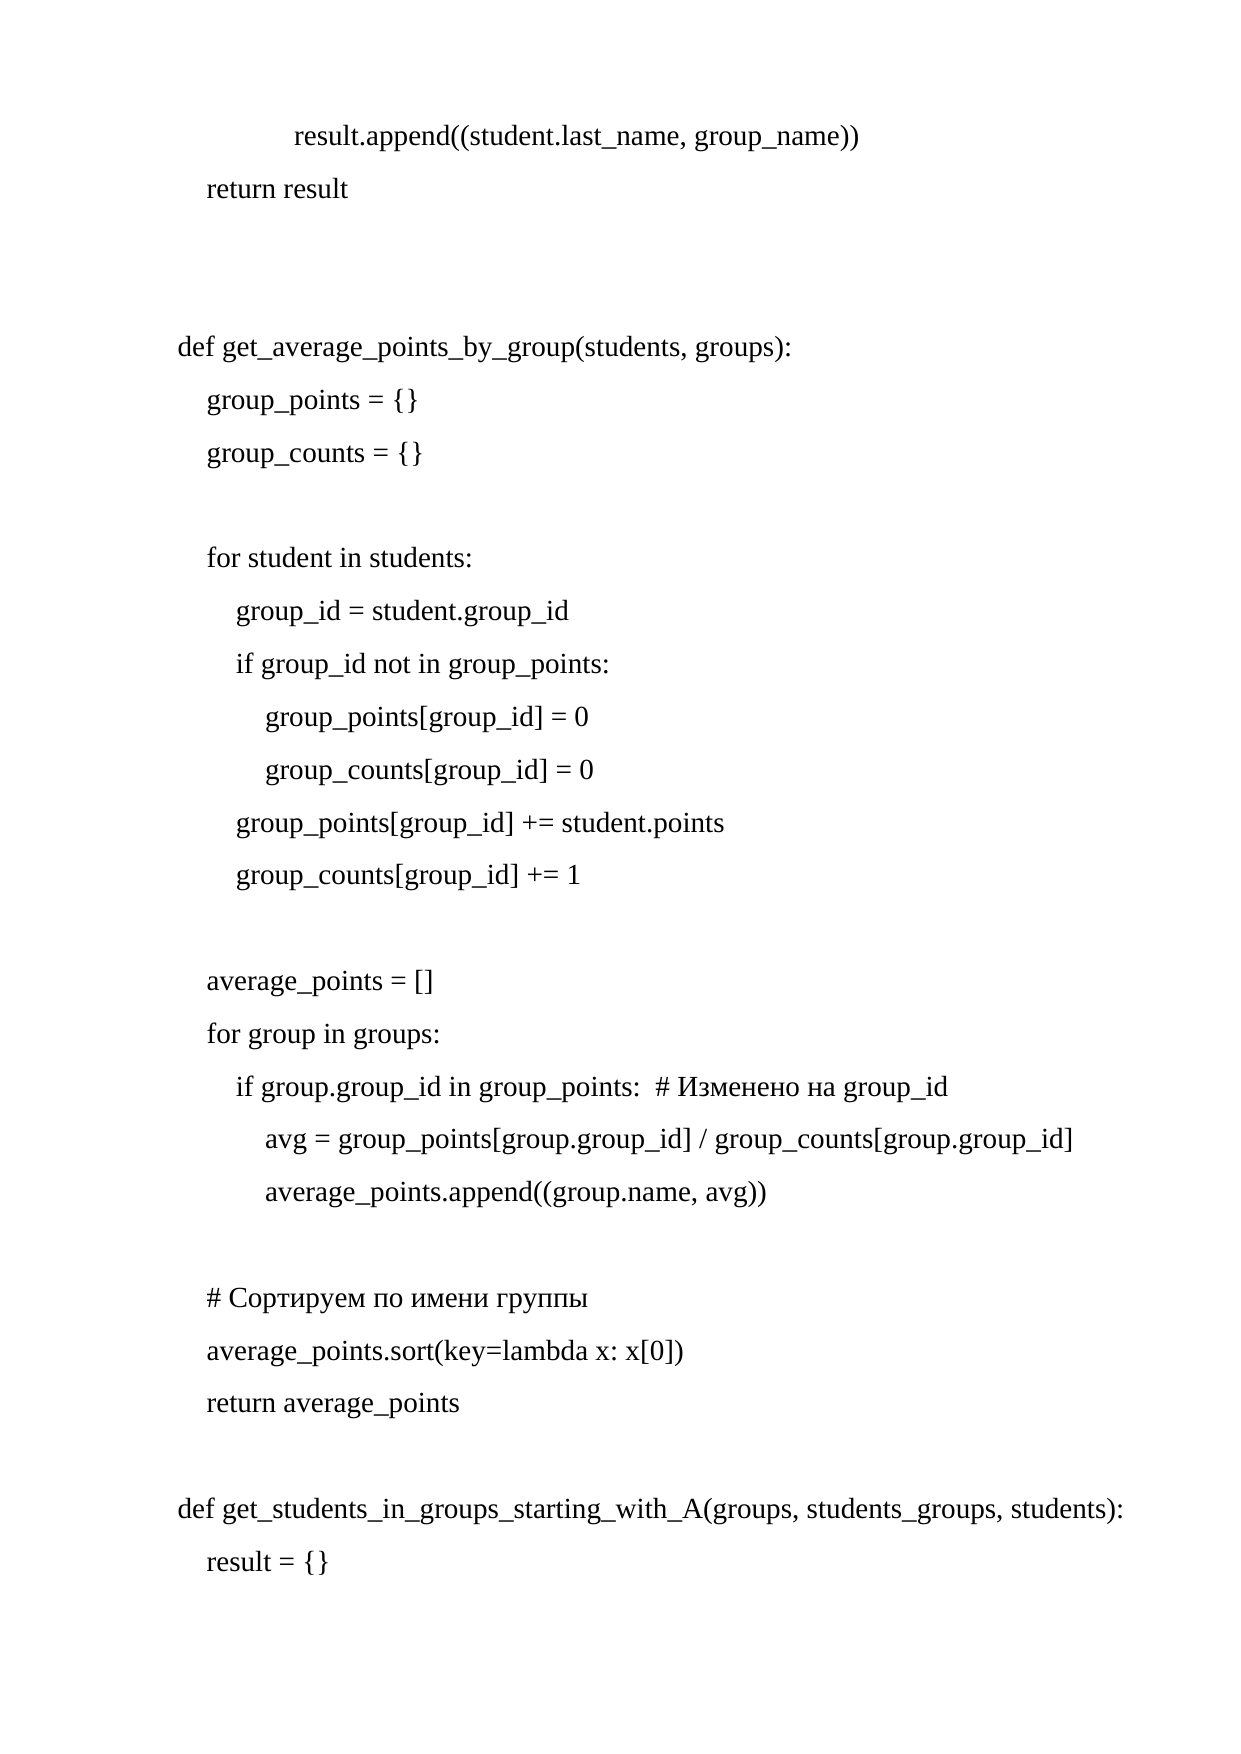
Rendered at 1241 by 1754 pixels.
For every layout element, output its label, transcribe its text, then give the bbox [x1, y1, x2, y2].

text def get_average_points_by_group(students, groups): [177, 329, 1152, 363]
text return result [177, 171, 1152, 204]
text group_counts[group_id] += 1 [177, 857, 1152, 891]
text group_counts[group_id] = 0 [177, 752, 1152, 785]
text average_points.append((group.name, avg)) [177, 1174, 1152, 1208]
text group_points[group_id] = 0 [177, 699, 1152, 733]
text group_id = student.group_id [177, 593, 1152, 627]
text return average_points [177, 1386, 1152, 1419]
text if group_id not in group_points: [177, 646, 1152, 680]
text avg = group_points[group.group_id] / group_counts[group.group_id] [177, 1122, 1152, 1155]
text result = {} [177, 1544, 1152, 1578]
text group_points[group_id] += student.points [177, 805, 1152, 838]
text result.append((student.last_name, group_name)) [177, 118, 1152, 152]
text if group.group_id in group_points: # Изменено на group_id [177, 1069, 1152, 1102]
text # Сортируем по имени группы [177, 1280, 1152, 1313]
text for student in students: [177, 541, 1152, 574]
text average_points.sort(key=lambda x: x[0]) [177, 1333, 1152, 1366]
text group_points = {} [177, 382, 1152, 416]
text group_counts = {} [177, 435, 1152, 468]
text for group in groups: [177, 1016, 1152, 1049]
text average_points = [] [177, 963, 1152, 997]
text def get_students_in_groups_starting_with_A(groups, students_groups, students): [177, 1491, 1152, 1525]
